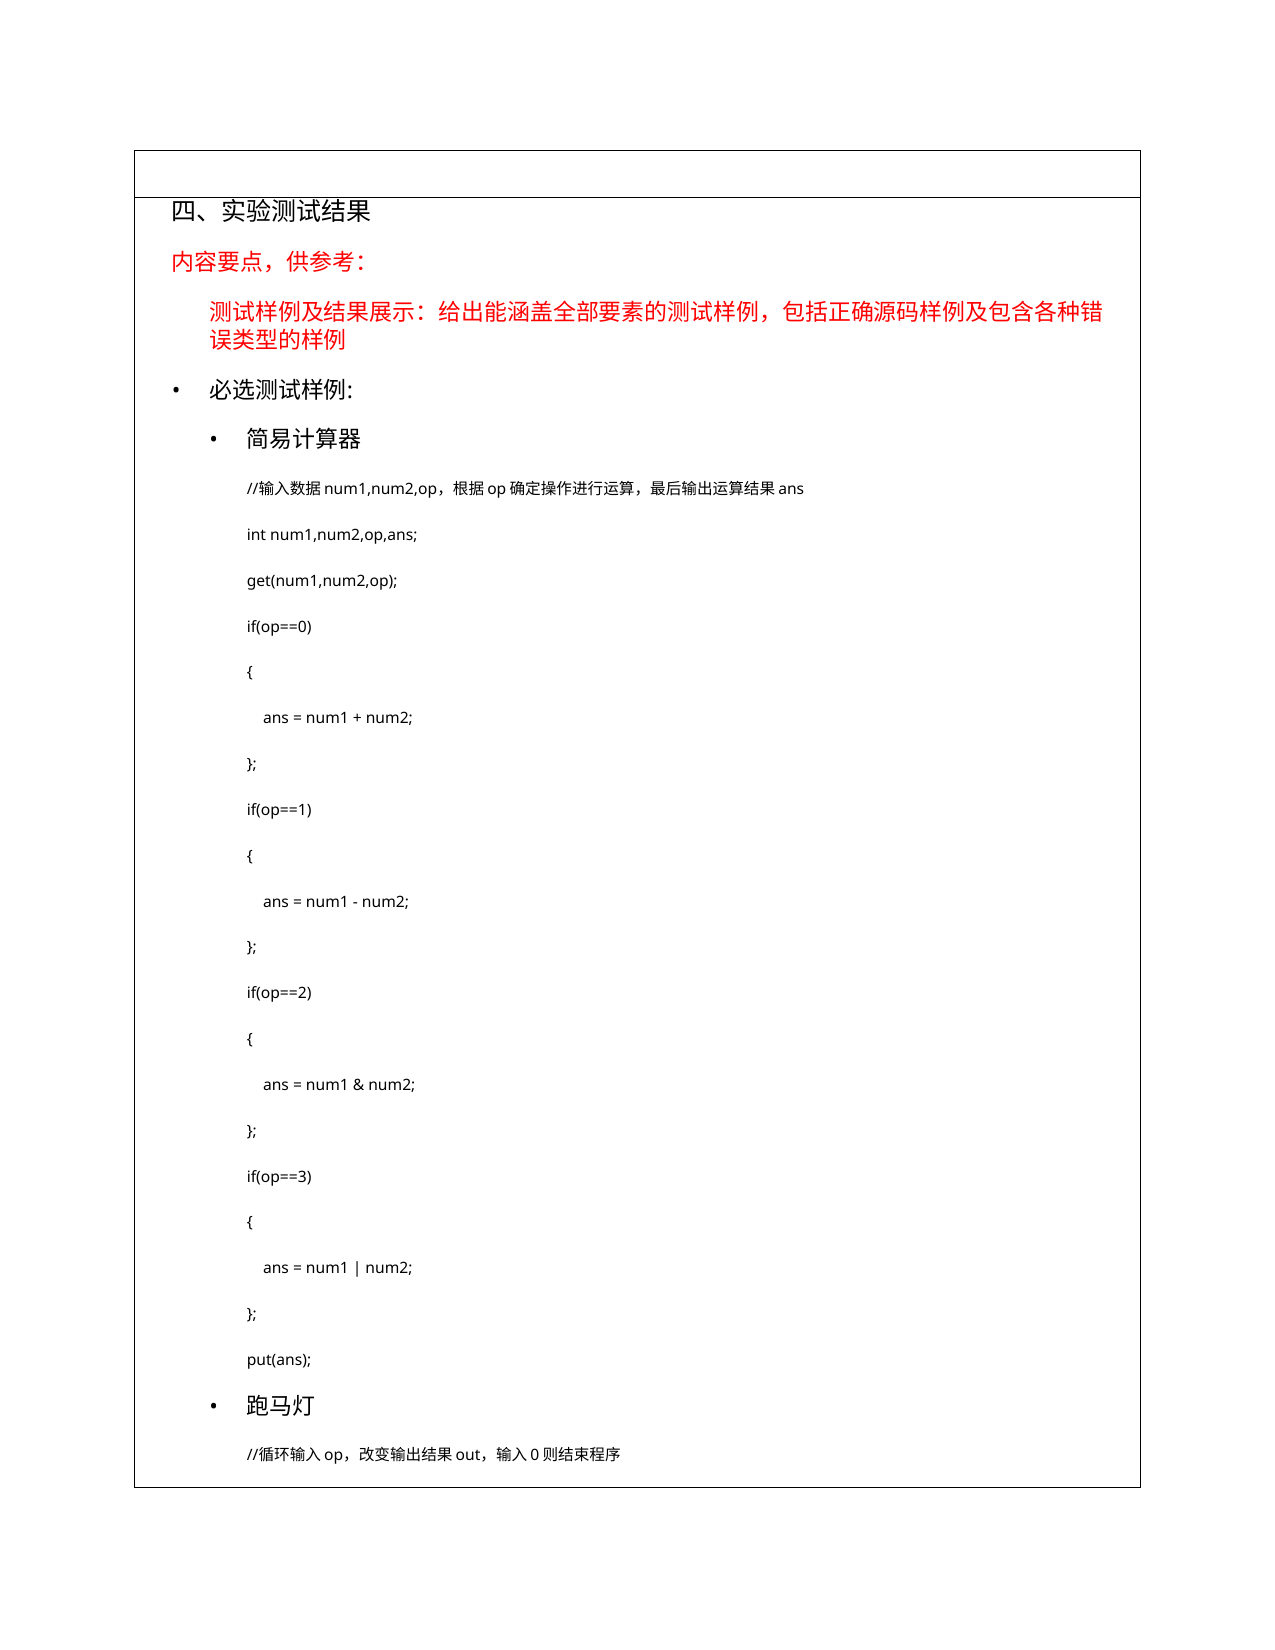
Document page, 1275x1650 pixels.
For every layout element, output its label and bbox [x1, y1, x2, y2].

table_cell [135, 198, 1140, 1487]
table_cell [135, 151, 1140, 197]
